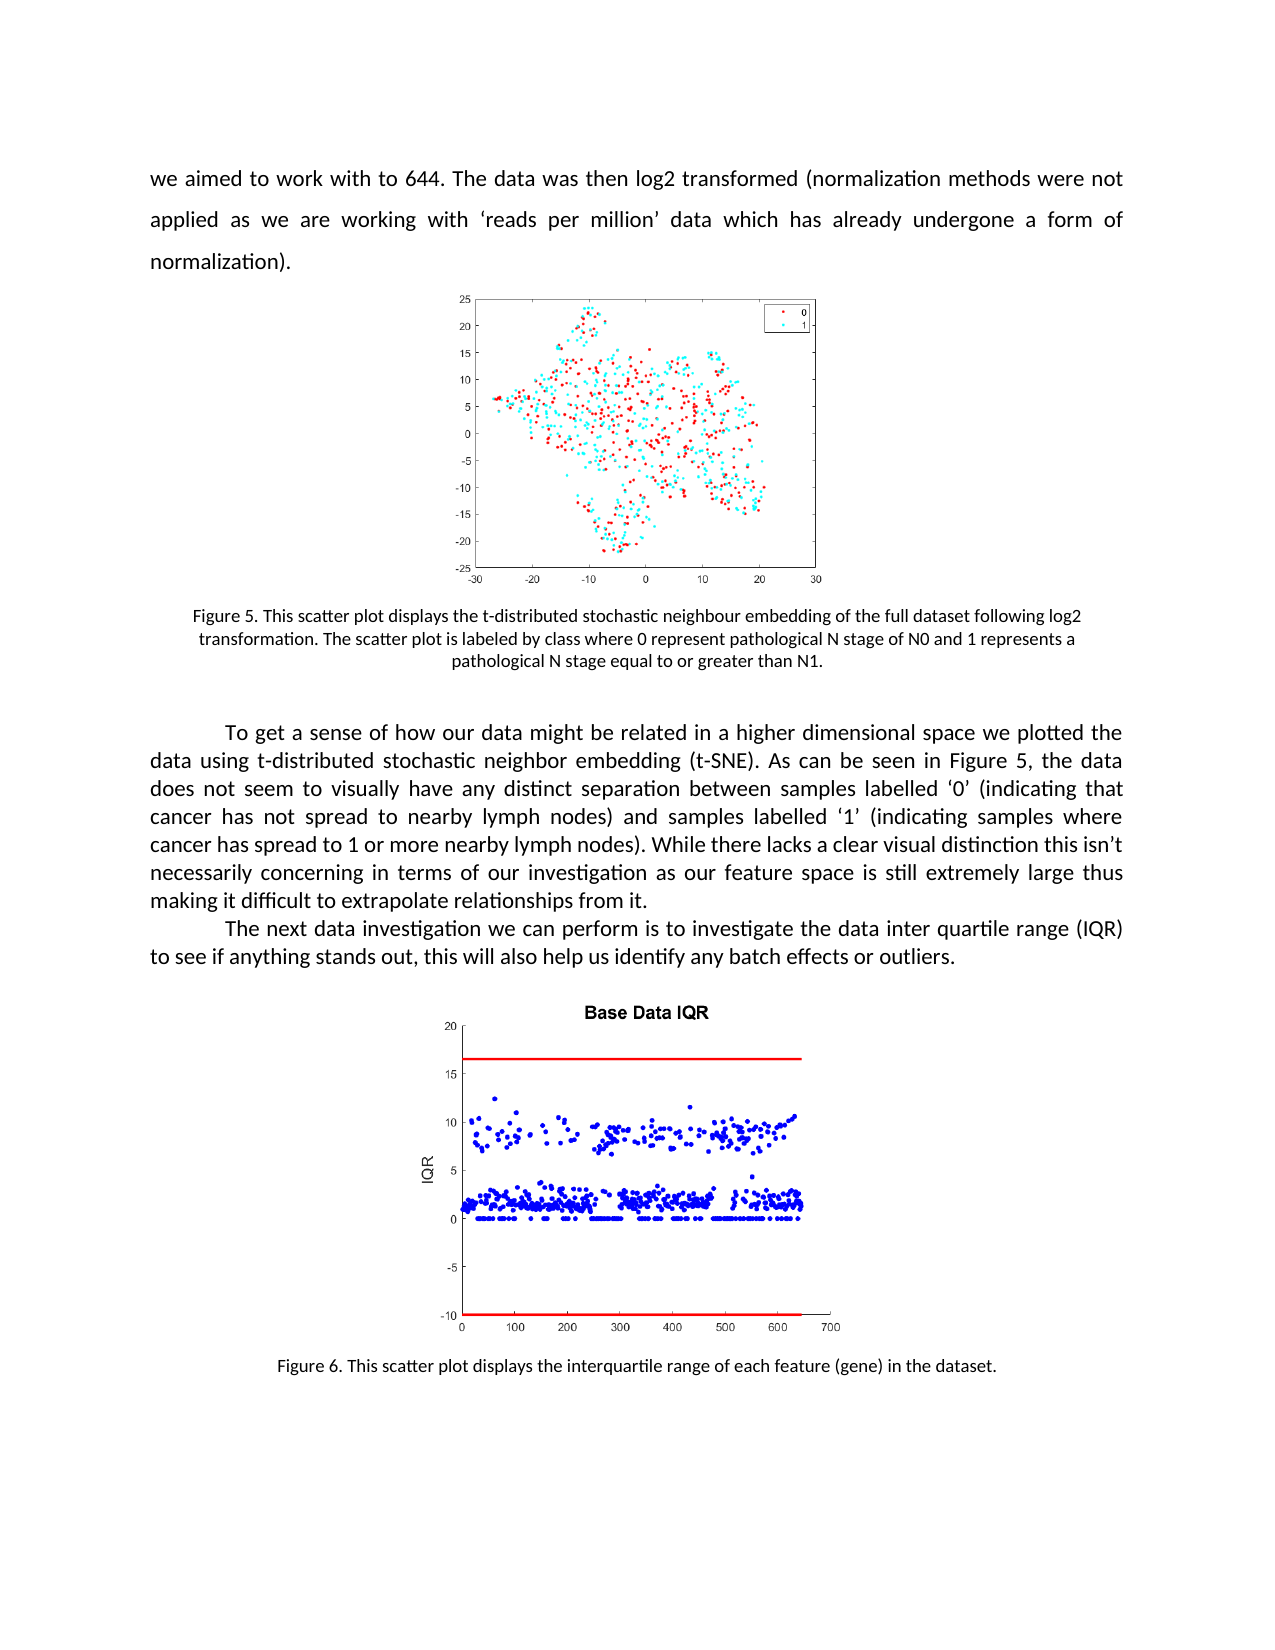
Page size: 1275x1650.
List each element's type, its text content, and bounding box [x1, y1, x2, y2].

picture [418, 275, 857, 604]
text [150, 150, 1125, 275]
text The next data investigation we can perform is to investigate the data inter quartile range (IQR) to see if anything stands out, this will also help us identify any batch effects or outliers. [150, 914, 1125, 971]
picture [400, 998, 875, 1354]
text Figure 6. This scatter plot displays the interquartile range of each feature (gene) in the dataset. [150, 1354, 1125, 1377]
text Figure 5. This scatter plot displays the t-distributed stochastic neighbour embedding of the full dataset following log2 transformation. The scatter plot is labeled by class where 0 represent pathological N stage of N0 and 1 represents a pathological N stage equal to or greater than N1. [150, 604, 1125, 672]
text To get a sense of how our data might be related in a higher dimensional space we plotted the data using t-distributed stochastic neighbor embedding (t-SNE). As can be seen in Figure 5, the data does not seem to visually have any distinct separation between samples labelled ‘0’ (indicating that cancer has not spread to nearby lymph nodes) and samples labelled ‘1’ (indicating samples where cancer has spread to 1 or more nearby lymph nodes). While there lacks a clear visual distinction this isn’t necessarily concerning in terms of our investigation as our feature space is still extremely large thus making it difficult to extrapolate relationships from it. [150, 718, 1125, 914]
